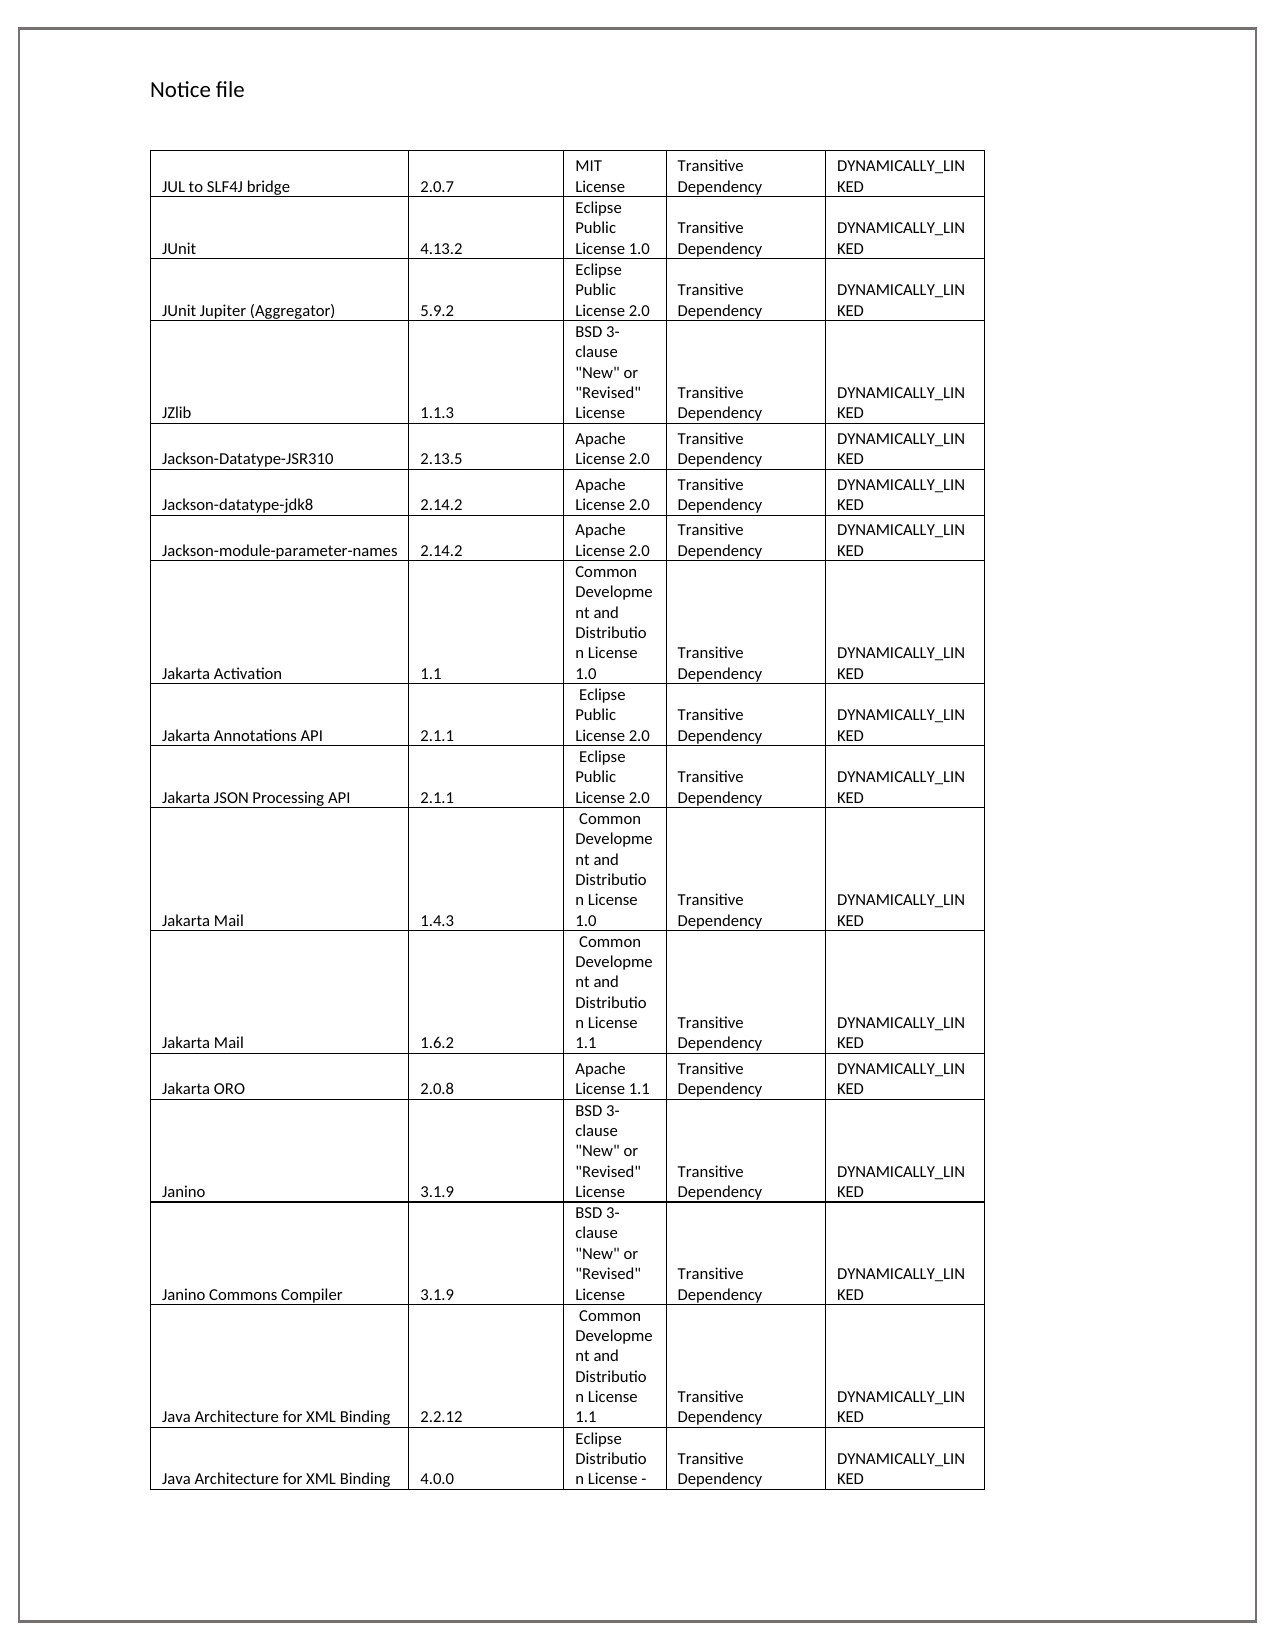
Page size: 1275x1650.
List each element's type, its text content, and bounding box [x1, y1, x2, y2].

table_cell BSD 3-clause "New" or "Revised" License [564, 1203, 666, 1304]
table_cell DYNAMICALLY_LINKED [826, 516, 984, 560]
table_cell 3.1.9 [409, 1100, 563, 1201]
table_cell Transitive Dependency [667, 259, 825, 320]
table_cell DYNAMICALLY_LINKED [826, 151, 984, 196]
table_cell Transitive Dependency [667, 516, 825, 560]
table_cell Apache License 2.0 [564, 424, 666, 469]
table_cell BSD 3-clause "New" or "Revised" License [564, 321, 666, 423]
table_cell Transitive Dependency [667, 470, 825, 514]
table_cell DYNAMICALLY_LINKED [826, 1428, 984, 1489]
table_cell DYNAMICALLY_LINKED [826, 931, 984, 1053]
table_cell DYNAMICALLY_LINKED [826, 1203, 984, 1304]
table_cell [564, 1428, 666, 1489]
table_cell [667, 151, 825, 196]
table_cell 3.1.9 [409, 1203, 563, 1304]
table_cell Common Development and Distribution License 1.1 [564, 931, 666, 1053]
table_cell Jakarta Annotations API [151, 684, 408, 745]
table_cell Java Architecture for XML Binding [151, 1305, 408, 1427]
table_cell DYNAMICALLY_LINKED [826, 470, 984, 514]
table_cell 4.13.2 [409, 197, 563, 258]
table_cell DYNAMICALLY_LINKED [826, 561, 984, 683]
table_cell DYNAMICALLY_LINKED [826, 746, 984, 807]
table_cell Eclipse Public License 2.0 [564, 684, 666, 745]
table_cell Jackson-datatype-jdk8 [151, 470, 408, 514]
table_cell Apache License 1.1 [564, 1054, 666, 1099]
table_cell 2.13.5 [409, 424, 563, 469]
table_cell Eclipse Public License 2.0 [564, 746, 666, 807]
table_cell 1.1.3 [409, 321, 563, 423]
table_cell DYNAMICALLY_LINKED [826, 424, 984, 469]
table_cell Transitive Dependency [667, 197, 825, 258]
table_cell 2.0.7 [409, 151, 563, 196]
table_cell Transitive Dependency [667, 931, 825, 1053]
table_cell Transitive Dependency [667, 1305, 825, 1427]
table_cell Common Development and Distribution License 1.1 [564, 1305, 666, 1427]
table_cell Jakarta Mail [151, 931, 408, 1053]
table_cell 2.0.8 [409, 1054, 563, 1099]
table_cell Eclipse Public License 1.0 [564, 197, 666, 258]
table_cell Jackson-Datatype-JSR310 [151, 424, 408, 469]
table_cell Jakarta Activation [151, 561, 408, 683]
table_cell Transitive Dependency [667, 1100, 825, 1201]
table_cell 2.2.12 [409, 1305, 563, 1427]
table_cell 1.4.3 [409, 808, 563, 930]
table_cell 1.6.2 [409, 931, 563, 1053]
table_cell BSD 3-clause "New" or "Revised" License [564, 1100, 666, 1201]
table_cell Apache License 2.0 [564, 516, 666, 560]
table_cell Common Development and Distribution License 1.0 [564, 808, 666, 930]
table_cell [667, 1428, 825, 1489]
table_cell JUnit Jupiter (Aggregator) [151, 259, 408, 320]
table_cell Jakarta JSON Processing API [151, 746, 408, 807]
table_cell DYNAMICALLY_LINKED [826, 197, 984, 258]
table_cell Jakarta Mail [151, 808, 408, 930]
table_cell Jakarta ORO [151, 1054, 408, 1099]
table_cell 4.0.0 [409, 1428, 563, 1489]
table_cell Common Development and Distribution License 1.0 [564, 561, 666, 683]
table_cell Transitive Dependency [667, 1054, 825, 1099]
table_cell JUL to SLF4J bridge [151, 151, 408, 196]
table_cell DYNAMICALLY_LINKED [826, 808, 984, 930]
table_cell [151, 1428, 408, 1489]
table_cell DYNAMICALLY_LINKED [826, 321, 984, 423]
table_cell 5.9.2 [409, 259, 563, 320]
table_cell MIT License [564, 151, 666, 196]
table_cell DYNAMICALLY_LINKED [826, 1305, 984, 1427]
table_cell Eclipse Public License 2.0 [564, 259, 666, 320]
table_cell 2.1.1 [409, 684, 563, 745]
table_cell Transitive Dependency [667, 684, 825, 745]
table_cell JZlib [151, 321, 408, 423]
table_cell 1.1 [409, 561, 563, 683]
table_cell Jackson-module-parameter-names [151, 516, 408, 560]
table_cell DYNAMICALLY_LINKED [826, 684, 984, 745]
table_cell Transitive Dependency [667, 1203, 825, 1304]
table_cell Janino Commons Compiler [151, 1203, 408, 1304]
table_cell Transitive Dependency [667, 321, 825, 423]
table_cell Transitive Dependency [667, 746, 825, 807]
table_cell Transitive Dependency [667, 808, 825, 930]
table_cell 2.14.2 [409, 516, 563, 560]
table_cell 2.14.2 [409, 470, 563, 514]
table_cell Apache License 2.0 [564, 470, 666, 514]
table_cell 2.1.1 [409, 746, 563, 807]
table_cell Transitive Dependency [667, 424, 825, 469]
table_cell Janino [151, 1100, 408, 1201]
table_cell JUnit [151, 197, 408, 258]
table_cell DYNAMICALLY_LINKED [826, 259, 984, 320]
table_cell Transitive Dependency [667, 561, 825, 683]
table_cell DYNAMICALLY_LINKED [826, 1100, 984, 1201]
table_cell DYNAMICALLY_LINKED [826, 1054, 984, 1099]
